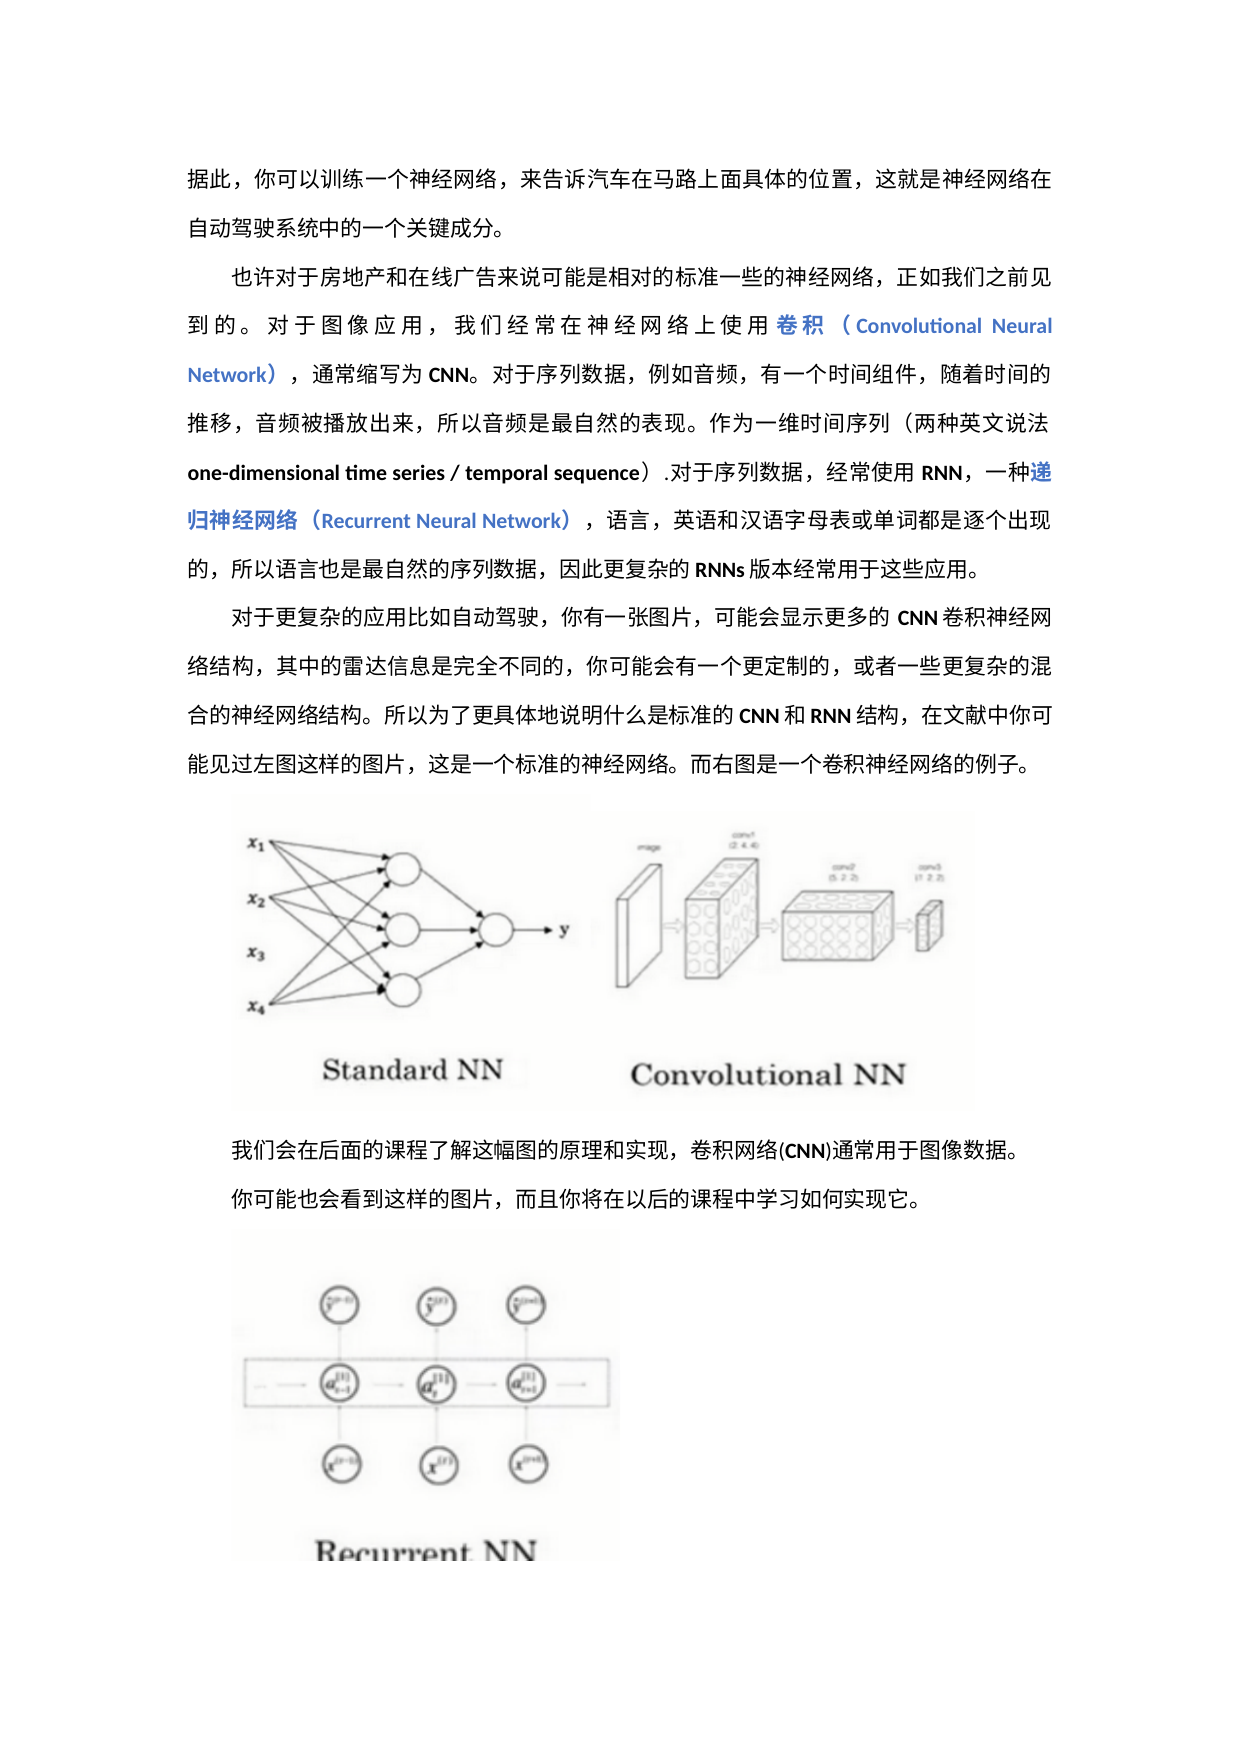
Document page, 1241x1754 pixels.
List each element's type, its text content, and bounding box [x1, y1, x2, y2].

text 也许对于房地产和在线广告来说可能是相对的标准一些的神经网络，正如我们之前见到的。对于图像应用，我们经常在神经网络上使用卷积（Convolutional Neural Network），通常缩写为CNN。对于序列数据，例如音频，有一个时间组件，随着时间的推移，音频被播放出来，所以音频是最自然的表现。作为一维时间序列（两种英文说法one-dimensional time series / temporal sequence）.对于序列数据，经常使用RNN，一种递归神经网络（Recurrent Neural Network），语言，英语和汉语字母表或单词都是逐个出现的，所以语言也是最自然的序列数据，因此更复杂的RNNs版本经常用于这些应用。 [187, 259, 1053, 584]
text 对于更复杂的应用比如自动驾驶，你有一张图片，可能会显示更多的CNN卷积神经网络结构，其中的雷达信息是完全不同的，你可能会有一个更定制的，或者一些更复杂的混合的神经网络结构。所以为了更具体地说明什么是标准的CNN和RNN结构，在文献中你可能见过左图这样的图片，这是一个标准的神经网络。而右图是一个卷积神经网络的例子。 [187, 600, 1053, 779]
picture [231, 1229, 621, 1561]
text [187, 162, 1053, 243]
picture [231, 794, 976, 1111]
text 你可能也会看到这样的图片，而且你将在以后的课程中学习如何实现它。 [187, 1181, 1053, 1214]
text 我们会在后面的课程了解这幅图的原理和实现，卷积网络(CNN)通常用于图像数据。 [187, 1133, 1053, 1165]
